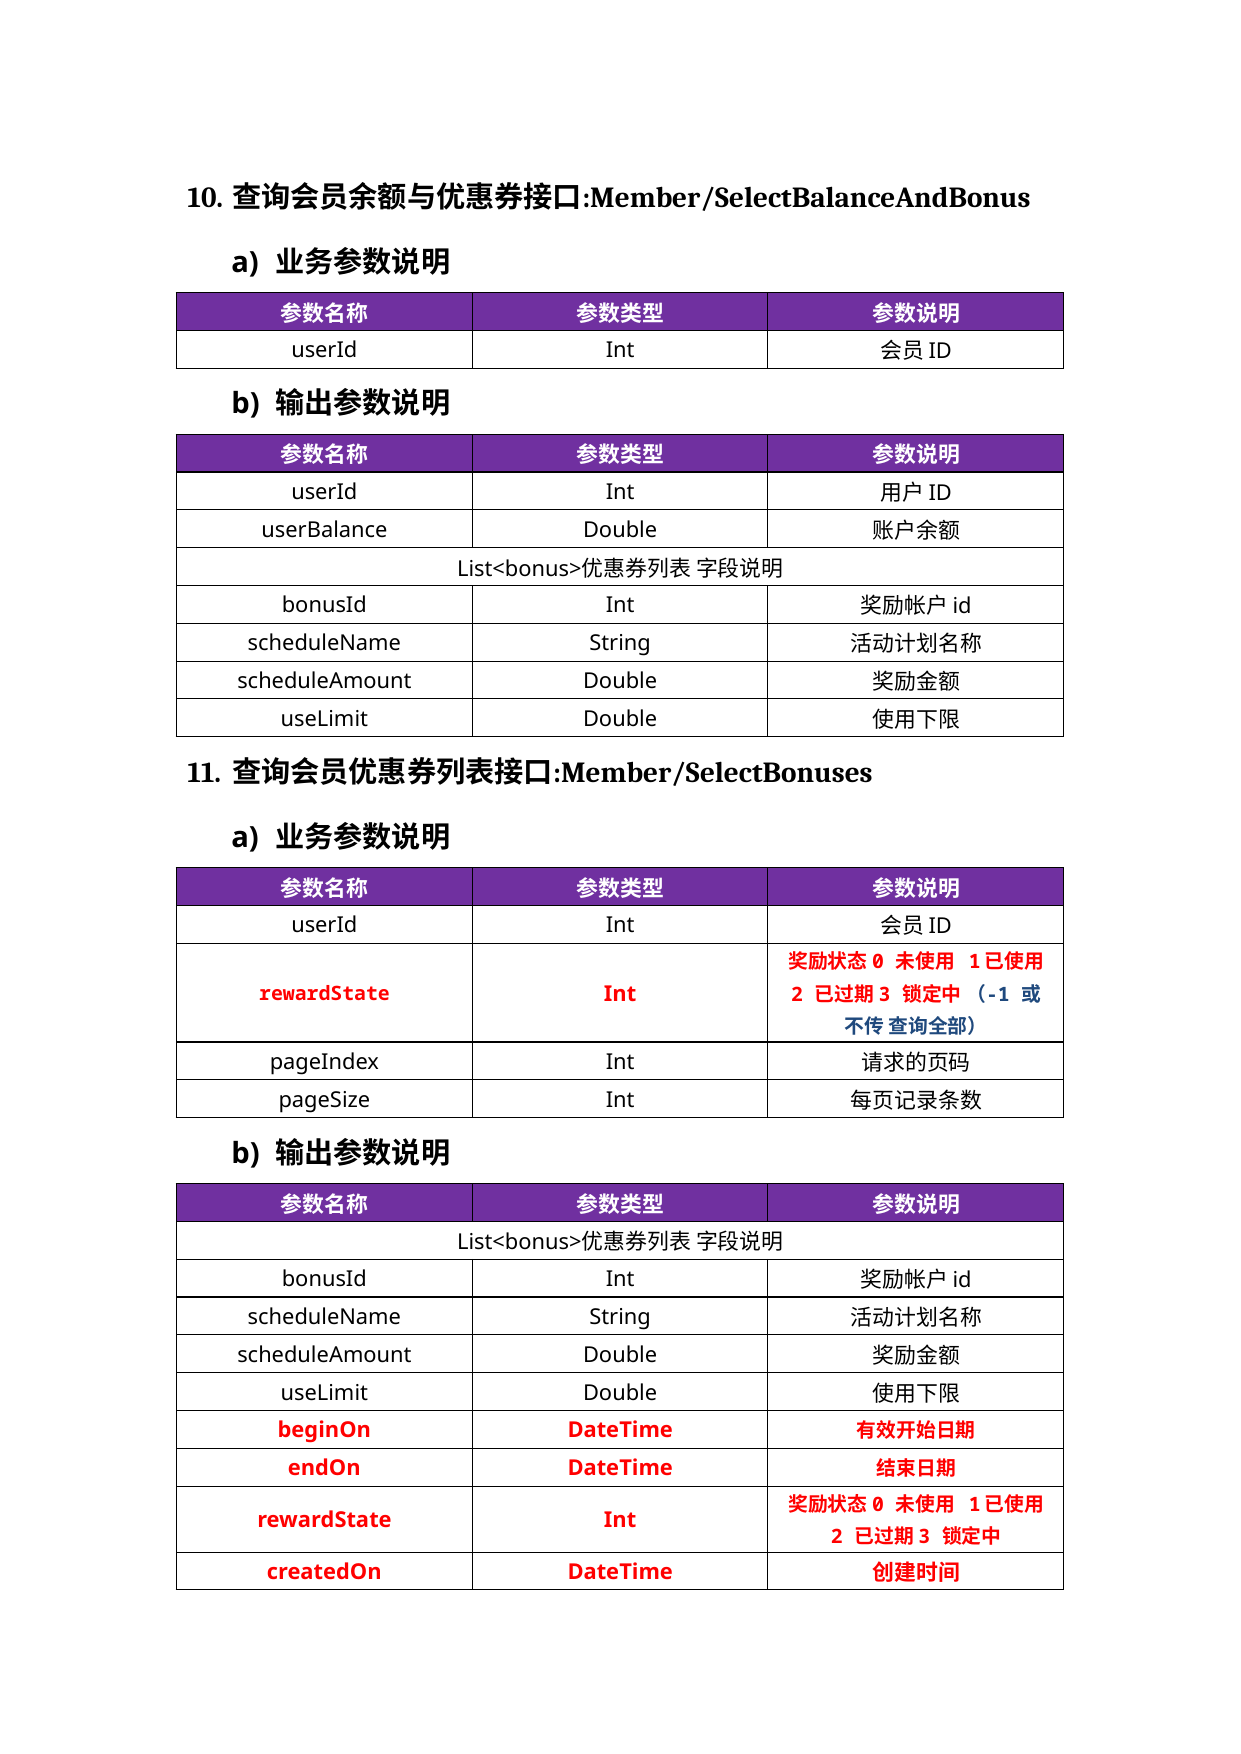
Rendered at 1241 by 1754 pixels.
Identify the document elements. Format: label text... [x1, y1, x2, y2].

table_cell 有效开始日期 [768, 1411, 1063, 1448]
table_cell userId [177, 331, 472, 368]
table_cell useLimit [177, 1373, 472, 1410]
table_cell createdOn [177, 1553, 472, 1589]
table_cell Double [473, 699, 767, 736]
subtitle 业务参数说明 [231, 802, 1053, 867]
table_cell scheduleAmount [177, 1335, 472, 1372]
table_cell useLimit [177, 699, 472, 736]
table_cell 创建时间 [768, 1553, 1063, 1589]
table_cell 会员ID [768, 906, 1063, 943]
table_header 参数类型 [473, 293, 767, 330]
subtitle 查询会员余额与优惠券接口:Member/SelectBalanceAndBonus [187, 162, 1053, 227]
table_cell DateTime [473, 1449, 767, 1486]
table_cell bonusId [177, 586, 472, 623]
table_header 参数名称 [177, 1184, 472, 1221]
table_cell Double [473, 510, 767, 547]
table_cell userId [177, 906, 472, 943]
table_cell Int [473, 1080, 767, 1117]
table_cell String [473, 1298, 767, 1334]
table_cell Int [473, 1487, 767, 1552]
table_cell Double [473, 1335, 767, 1372]
table_cell DateTime [473, 1553, 767, 1589]
table_cell 奖励金额 [768, 662, 1063, 698]
table_cell 用户ID [768, 473, 1063, 509]
table_cell 活动计划名称 [768, 1298, 1063, 1334]
table_cell Int [473, 473, 767, 509]
table_header 参数说明 [768, 293, 1063, 330]
table_header 参数名称 [177, 868, 472, 905]
table_cell 活动计划名称 [768, 624, 1063, 661]
table_cell scheduleAmount [177, 662, 472, 698]
table_cell endOn [177, 1449, 472, 1486]
table_cell scheduleName [177, 624, 472, 661]
table_header 参数说明 [768, 435, 1063, 471]
subtitle 输出参数说明 [231, 369, 1053, 434]
table_header 参数名称 [177, 435, 472, 471]
table_cell 结束日期 [768, 1449, 1063, 1486]
subtitle 输出参数说明 [231, 1118, 1053, 1183]
table_cell DateTime [473, 1411, 767, 1448]
subtitle 查询会员优惠券列表接口:Member/SelectBonuses [187, 737, 1053, 802]
table_cell 奖励状态 0 未使用 1已使用 2 已过期 3 锁定中 [768, 1487, 1063, 1552]
table_cell pageSize [177, 1080, 472, 1117]
table_cell Int [473, 1260, 767, 1296]
table_cell Double [473, 662, 767, 698]
table_cell List<bonus>优惠券列表 字段说明 [177, 1222, 1063, 1259]
table_cell Int [473, 331, 767, 368]
table_header 参数类型 [473, 868, 767, 905]
table_cell 奖励帐户id [768, 586, 1063, 623]
table_cell 账户余额 [768, 510, 1063, 547]
subtitle 业务参数说明 [231, 227, 1053, 292]
table_cell beginOn [177, 1411, 472, 1448]
table_cell userId [177, 473, 472, 509]
table_header 参数说明 [768, 868, 1063, 905]
table_cell rewardState [177, 944, 472, 1041]
table_cell Int [473, 944, 767, 1041]
table_header 参数类型 [473, 1184, 767, 1221]
table_cell Int [473, 906, 767, 943]
table_cell userBalance [177, 510, 472, 547]
table_cell 每页记录条数 [768, 1080, 1063, 1117]
table_cell String [473, 624, 767, 661]
table_cell rewardState [177, 1487, 472, 1552]
table_cell pageIndex [177, 1043, 472, 1079]
table_cell bonusId [177, 1260, 472, 1296]
table_header 参数说明 [768, 1184, 1063, 1221]
table_cell 使用下限 [768, 699, 1063, 736]
table_cell 奖励金额 [768, 1335, 1063, 1372]
table_cell 奖励帐户id [768, 1260, 1063, 1296]
table_cell Int [473, 586, 767, 623]
table_header 参数类型 [473, 435, 767, 471]
table_cell 会员ID [768, 331, 1063, 368]
table_cell Double [473, 1373, 767, 1410]
table_cell Int [473, 1043, 767, 1079]
table_cell 使用下限 [768, 1373, 1063, 1410]
table_cell 奖励状态 0 未使用 1已使用 2 已过期 3 锁定中 （-1 或 不传 查询全部） [768, 944, 1063, 1041]
table_cell 请求的页码 [768, 1043, 1063, 1079]
table_header 参数名称 [177, 293, 472, 330]
table_cell scheduleName [177, 1298, 472, 1334]
table_cell List<bonus>优惠券列表 字段说明 [177, 548, 1063, 585]
